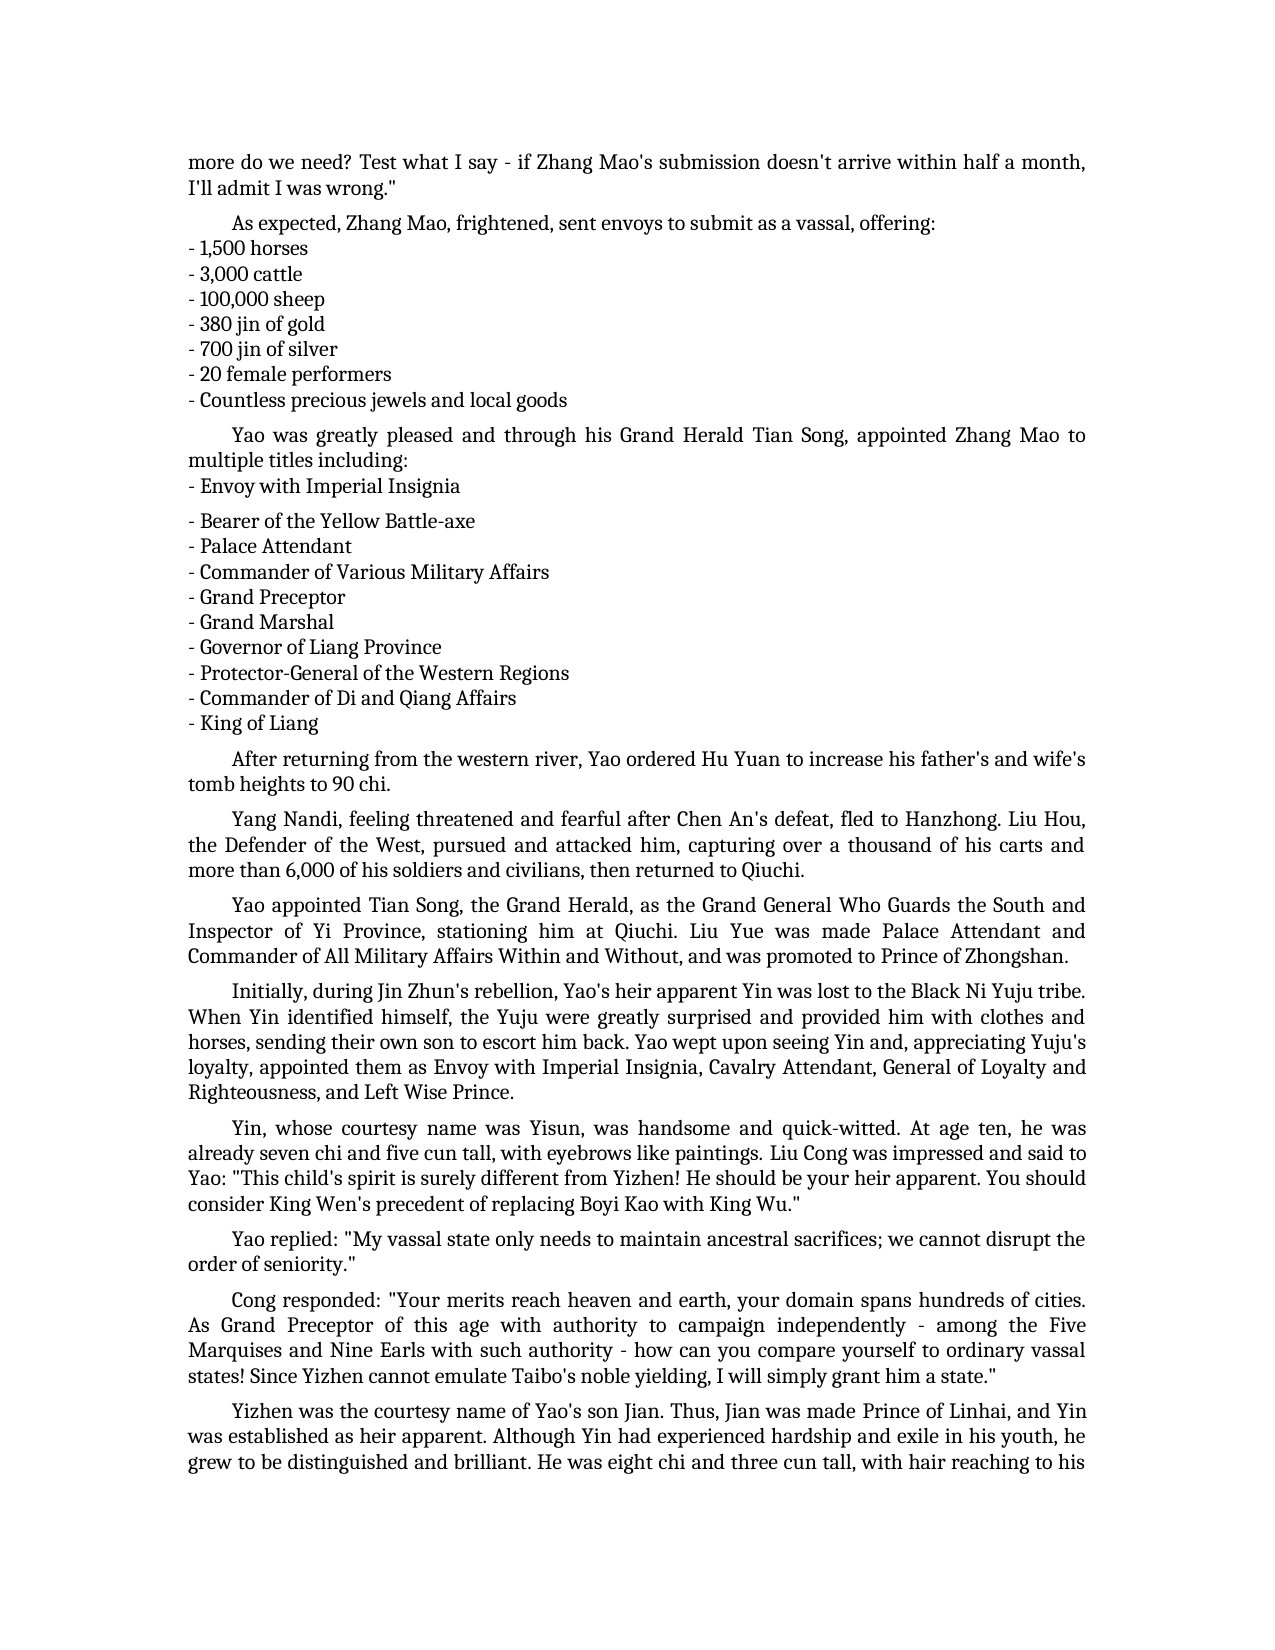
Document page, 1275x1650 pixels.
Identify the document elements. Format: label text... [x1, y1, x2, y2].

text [188, 1399, 1087, 1474]
text Yao appointed Tian Song, the Grand Herald, as the Grand General Who Guards the South and Inspector of Yi Province, stationing him at Qiuchi. Liu Yue was made Palace Attendant and Commander of All Military Affairs Within and Without, and was promoted to Prince of Zhongshan. [188, 893, 1087, 969]
text - Bearer of the Yellow Battle-axe - Palace Attendant - Commander of Various Military Affairs - Grand Preceptor - Grand Marshal - Governor of Liang Province - Protector-General of the Western Regions - Commander of Di and Qiang Affairs - King of Liang [188, 509, 1087, 736]
text Yao was greatly pleased and through his Grand Herald Tian Song, appointed Zhang Mao to multiple titles including: - Envoy with Imperial Insignia [188, 423, 1087, 498]
text As expected, Zhang Mao, frightened, sent envoys to submit as a vassal, offering: - 1,500 horses - 3,000 cattle - 100,000 sheep - 380 jin of gold - 700 jin of silver - 20 female performers - Countless precious jewels and local goods [188, 211, 1087, 412]
text Yang Nandi, feeling threatened and fearful after Chen An's defeat, fled to Hanzhong. Liu Hou, the Defender of the West, pursued and attacked him, capturing over a thousand of his carts and more than 6,000 of his soldiers and civilians, then returned to Qiuchi. [188, 807, 1087, 883]
text Cong responded: "Your merits reach heaven and earth, your domain spans hundreds of cities. As Grand Preceptor of this age with authority to campaign independently - among the Five Marquises and Nine Earls with such authority - how can you compare yourself to ordinary vassal states! Since Yizhen cannot emulate Taibo's noble yielding, I will simply grant him a state." [188, 1288, 1087, 1388]
text After returning from the western river, Yao ordered Hu Yuan to increase his father's and wife's tomb heights to 90 chi. [188, 746, 1087, 797]
text Initially, during Jin Zhun's rebellion, Yao's heir apparent Yin was lost to the Black Ni Yuju tribe. When Yin identified himself, the Yuju were greatly surprised and provided him with clothes and horses, sending their own son to escort him back. Yao wept upon seeing Yin and, appreciating Yuju's loyalty, appointed them as Envoy with Imperial Insignia, Cavalry Attendant, General of Loyalty and Righteousness, and Left Wise Prince. [188, 979, 1087, 1105]
text Yin, whose courtesy name was Yisun, was handsome and quick-witted. At age ten, he was already seven chi and five cun tall, with eyebrows like paintings. Liu Cong was impressed and said to Yao: "This child's spirit is surely different from Yizhen! He should be your heir apparent. You should consider King Wen's precedent of replacing Boyi Kao with King Wu." [188, 1116, 1087, 1216]
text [188, 150, 1087, 200]
text Yao replied: "My vassal state only needs to maintain ancestral sacrifices; we cannot disrupt the order of seniority." [188, 1227, 1087, 1277]
